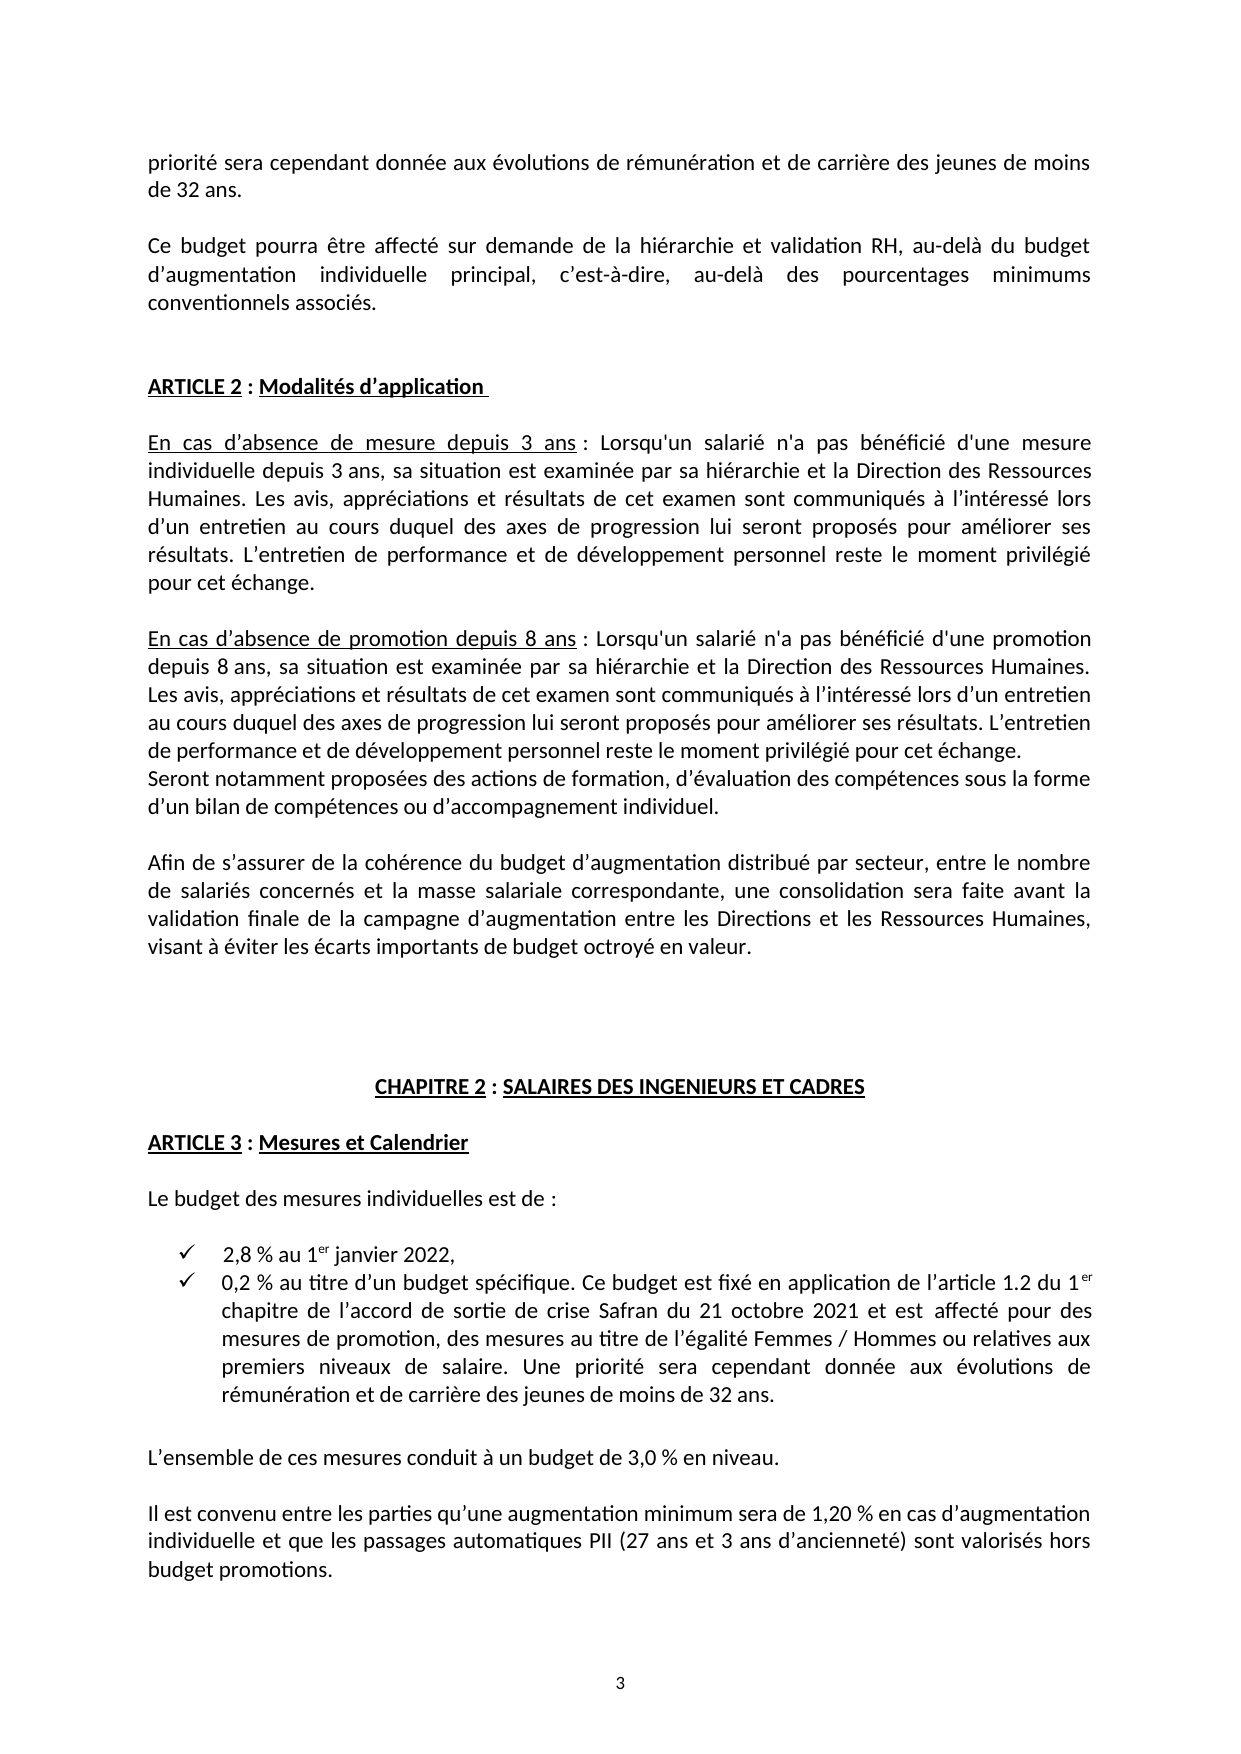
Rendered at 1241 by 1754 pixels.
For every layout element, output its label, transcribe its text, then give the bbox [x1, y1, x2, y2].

text Le budget des mesures individuelles est de : [148, 1184, 1093, 1212]
text Seront notamment proposées des actions de formation, d’évaluation des compétences sous la forme d’un bilan de compétences ou d’accompagnement individuel. [148, 764, 1093, 820]
text ARTICLE 3 : Mesures et Calendrier [148, 1128, 1093, 1156]
text En cas d’absence de promotion depuis 8 ans : Lorsqu'un salarié n'a pas bénéficié d'une promotion depuis 8 ans, sa situation est examinée par sa hiérarchie et la Direction des Ressources Humaines. Les avis, appréciations et résultats de cet examen sont communiqués à l’intéressé lors d’un entretien au cours duquel des axes de progression lui seront proposés pour améliorer ses résultats. L’entretien de performance et de développement personnel reste le moment privilégié pour cet échange. [148, 624, 1093, 764]
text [148, 148, 1093, 204]
text ARTICLE 2 : Modalités d’application [148, 372, 1093, 400]
list 2,8 % au 1er janvier 2022, [177, 1240, 1093, 1268]
list 0,2 % au titre d’un budget spécifique. Ce budget est fixé en application de l’article 1.2 du 1er chapitre de l’accord de sortie de crise Safran du 21 octobre 2021 et est affecté pour des mesures de promotion, des mesures au titre de l’égalité Femmes / Hommes ou relatives aux premiers niveaux de salaire. Une priorité sera cependant donnée aux évolutions de rémunération et de carrière des jeunes de moins de 32 ans. [177, 1268, 1093, 1408]
text Ce budget pourra être affecté sur demande de la hiérarchie et validation RH, au-delà du budget d’augmentation individuelle principal, c’est-à-dire, au-delà des pourcentages minimums conventionnels associés. [148, 232, 1093, 316]
text CHAPITRE 2 : SALAIRES DES INGENIEURS ET CADRES [148, 1072, 1093, 1100]
text L’ensemble de ces mesures conduit à un budget de 3,0 % en niveau. [148, 1443, 1093, 1471]
text Afin de s’assurer de la cohérence du budget d’augmentation distribué par secteur, entre le nombre de salariés concernés et la masse salariale correspondante, une consolidation sera faite avant la validation finale de la campagne d’augmentation entre les Directions et les Ressources Humaines, visant à éviter les écarts importants de budget octroyé en valeur. [148, 848, 1093, 960]
text En cas d’absence de mesure depuis 3 ans : Lorsqu'un salarié n'a pas bénéficié d'une mesure individuelle depuis 3 ans, sa situation est examinée par sa hiérarchie et la Direction des Ressources Humaines. Les avis, appréciations et résultats de cet examen sont communiqués à l’intéressé lors d’un entretien au cours duquel des axes de progression lui seront proposés pour améliorer ses résultats. L’entretien de performance et de développement personnel reste le moment privilégié pour cet échange. [148, 428, 1093, 596]
text Il est convenu entre les parties qu’une augmentation minimum sera de 1,20 % en cas d’augmentation individuelle et que les passages automatiques PII (27 ans et 3 ans d’ancienneté) sont valorisés hors budget promotions. [148, 1499, 1093, 1583]
